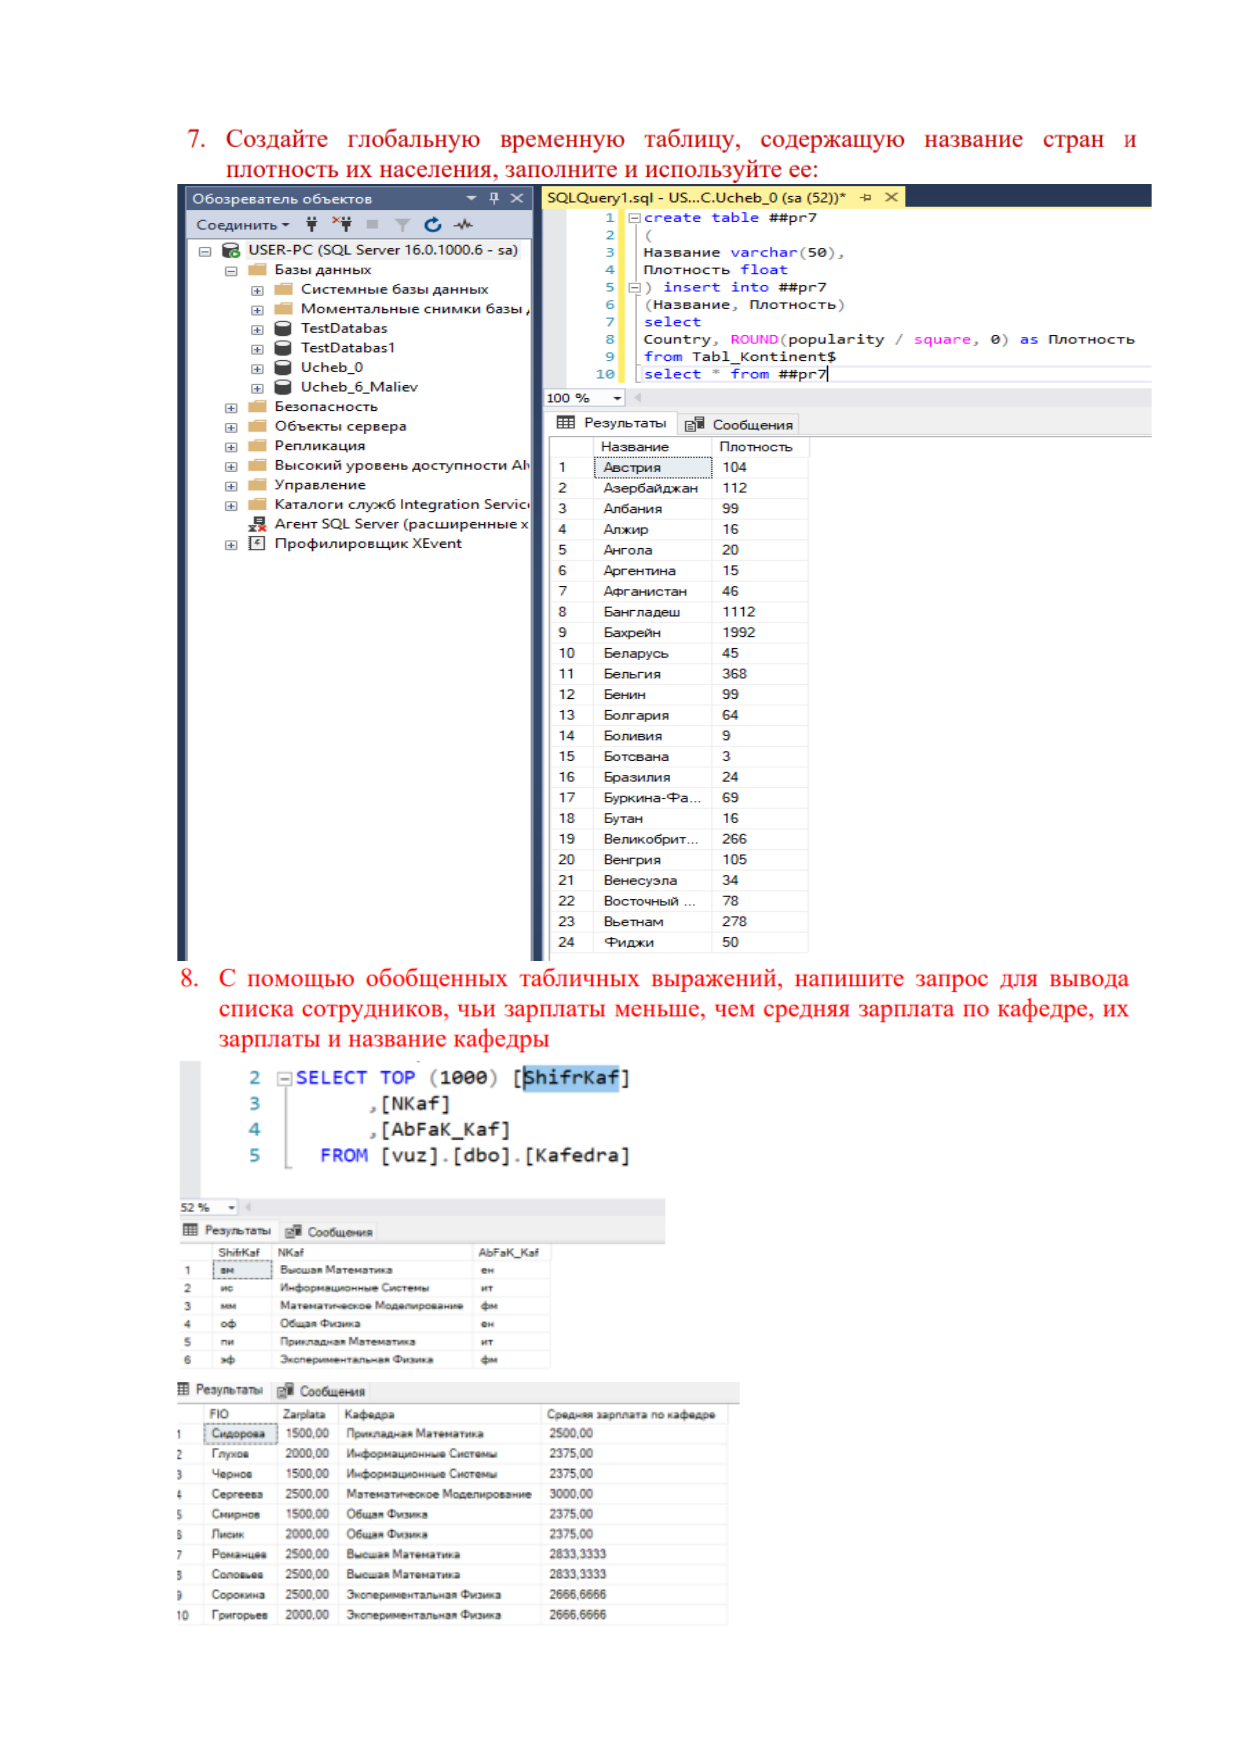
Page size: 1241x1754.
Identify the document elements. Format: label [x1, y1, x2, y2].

picture [177, 1057, 714, 1381]
picture [177, 184, 1152, 961]
picture [177, 962, 1152, 1056]
picture [177, 118, 1152, 183]
picture [177, 1382, 740, 1629]
